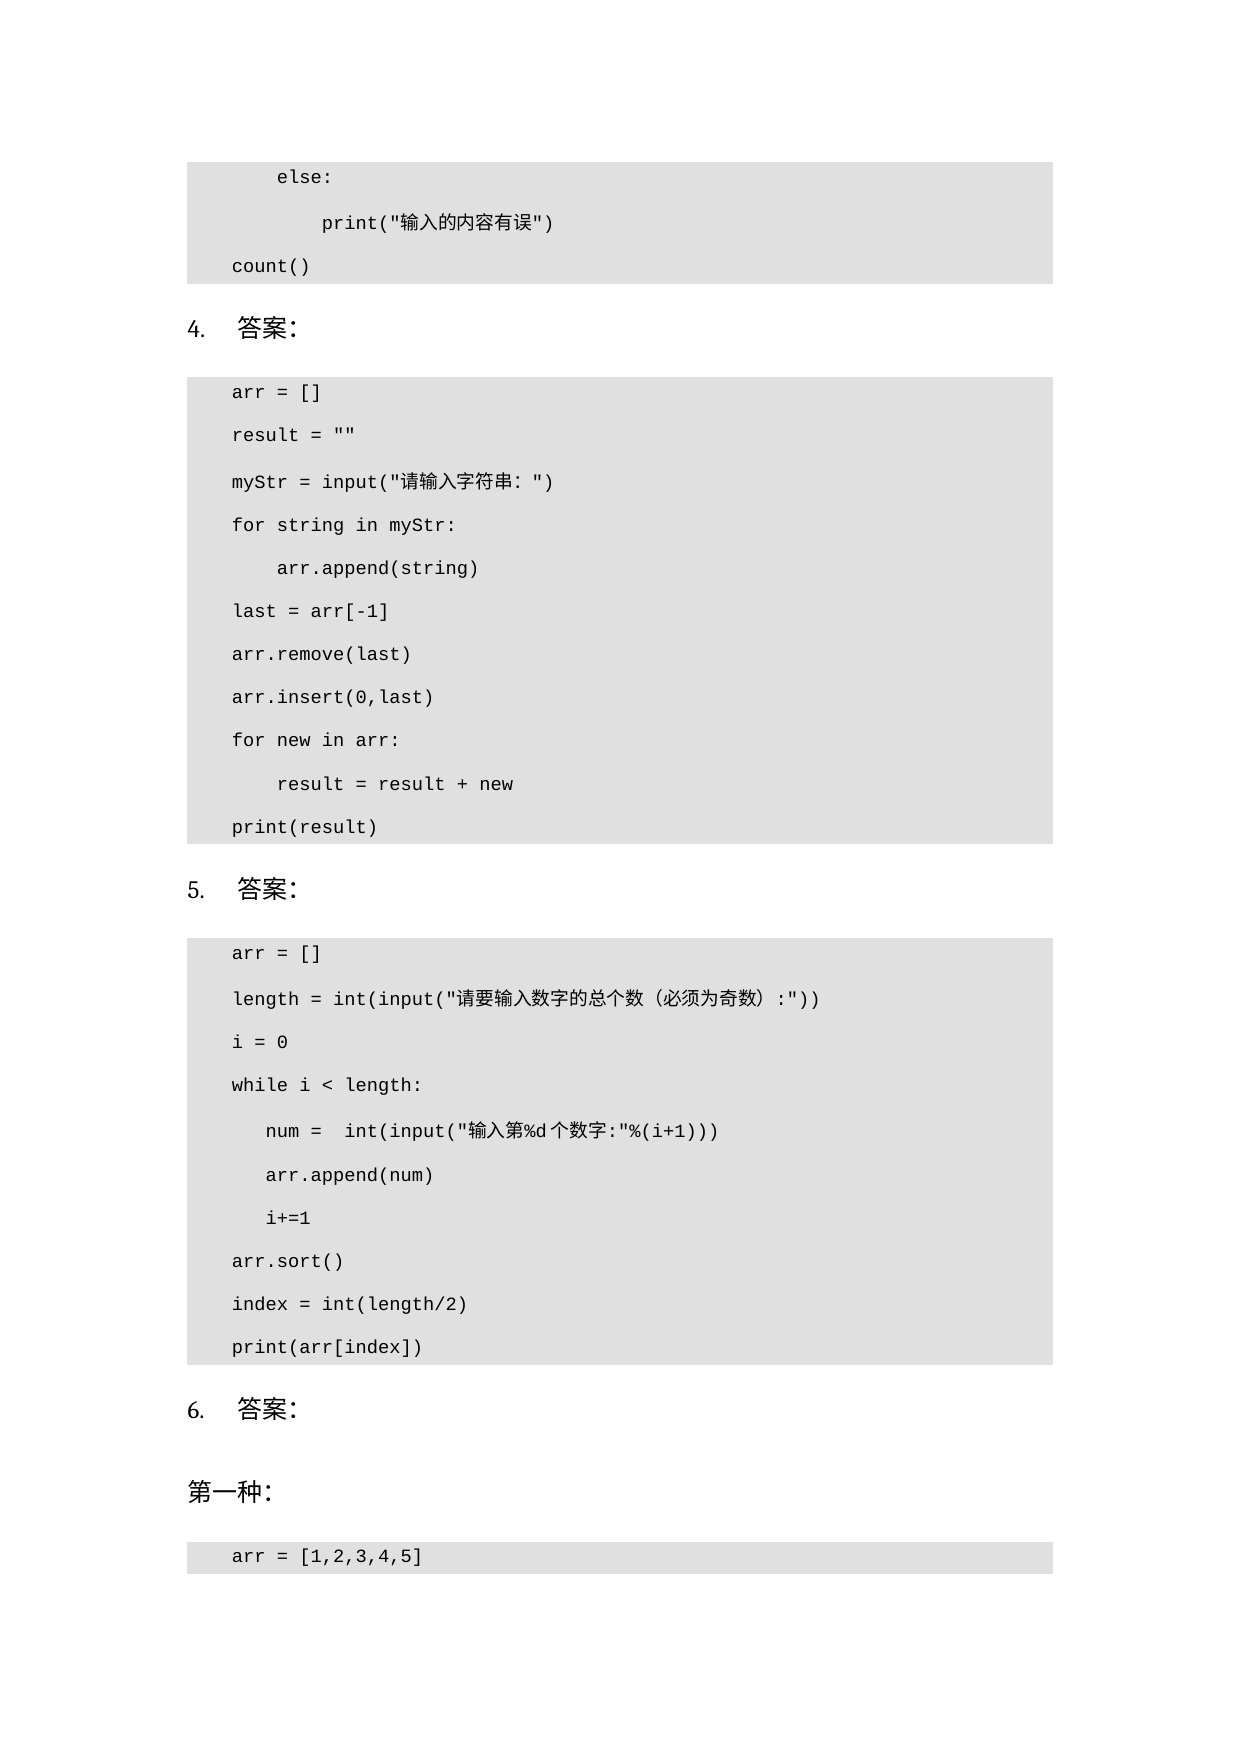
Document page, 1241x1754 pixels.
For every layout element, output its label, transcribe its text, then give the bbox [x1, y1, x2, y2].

list print("输入的内容有误") [187, 205, 1053, 238]
list arr.append(string) [187, 553, 1053, 586]
list 答案： [187, 1375, 1053, 1440]
list arr.append(num) [187, 1160, 1053, 1192]
list print(result) [187, 812, 1053, 844]
text 第一种： [187, 1458, 1053, 1523]
list while i < length: [187, 1070, 1053, 1103]
list i = 0 [187, 1027, 1053, 1060]
list for string in myStr: [187, 510, 1053, 542]
list 答案： [187, 294, 1053, 359]
list count() [187, 251, 1053, 284]
list for new in arr: [187, 726, 1053, 758]
list arr.remove(last) [187, 639, 1053, 672]
list num = int(input("输入第%d个数字:"%(i+1))) [187, 1113, 1053, 1146]
list 答案： [187, 855, 1053, 920]
list last = arr[-1] [187, 596, 1053, 629]
list myStr = input("请输入字符串：") [187, 464, 1053, 496]
list result = result + new [187, 769, 1053, 801]
list arr = [1,2,3,4,5] [187, 1542, 1053, 1574]
list index = int(length/2) [187, 1289, 1053, 1322]
list arr.insert(0,last) [187, 682, 1053, 715]
list arr.sort() [187, 1246, 1053, 1278]
list result = "" [187, 421, 1053, 453]
list i+=1 [187, 1203, 1053, 1235]
list print(arr[index]) [187, 1332, 1053, 1365]
list arr = [] [187, 938, 1053, 971]
list arr = [] [187, 377, 1053, 410]
list else: [187, 162, 1053, 194]
list length = int(input("请要输入数字的总个数（必须为奇数）:")) [187, 981, 1053, 1014]
